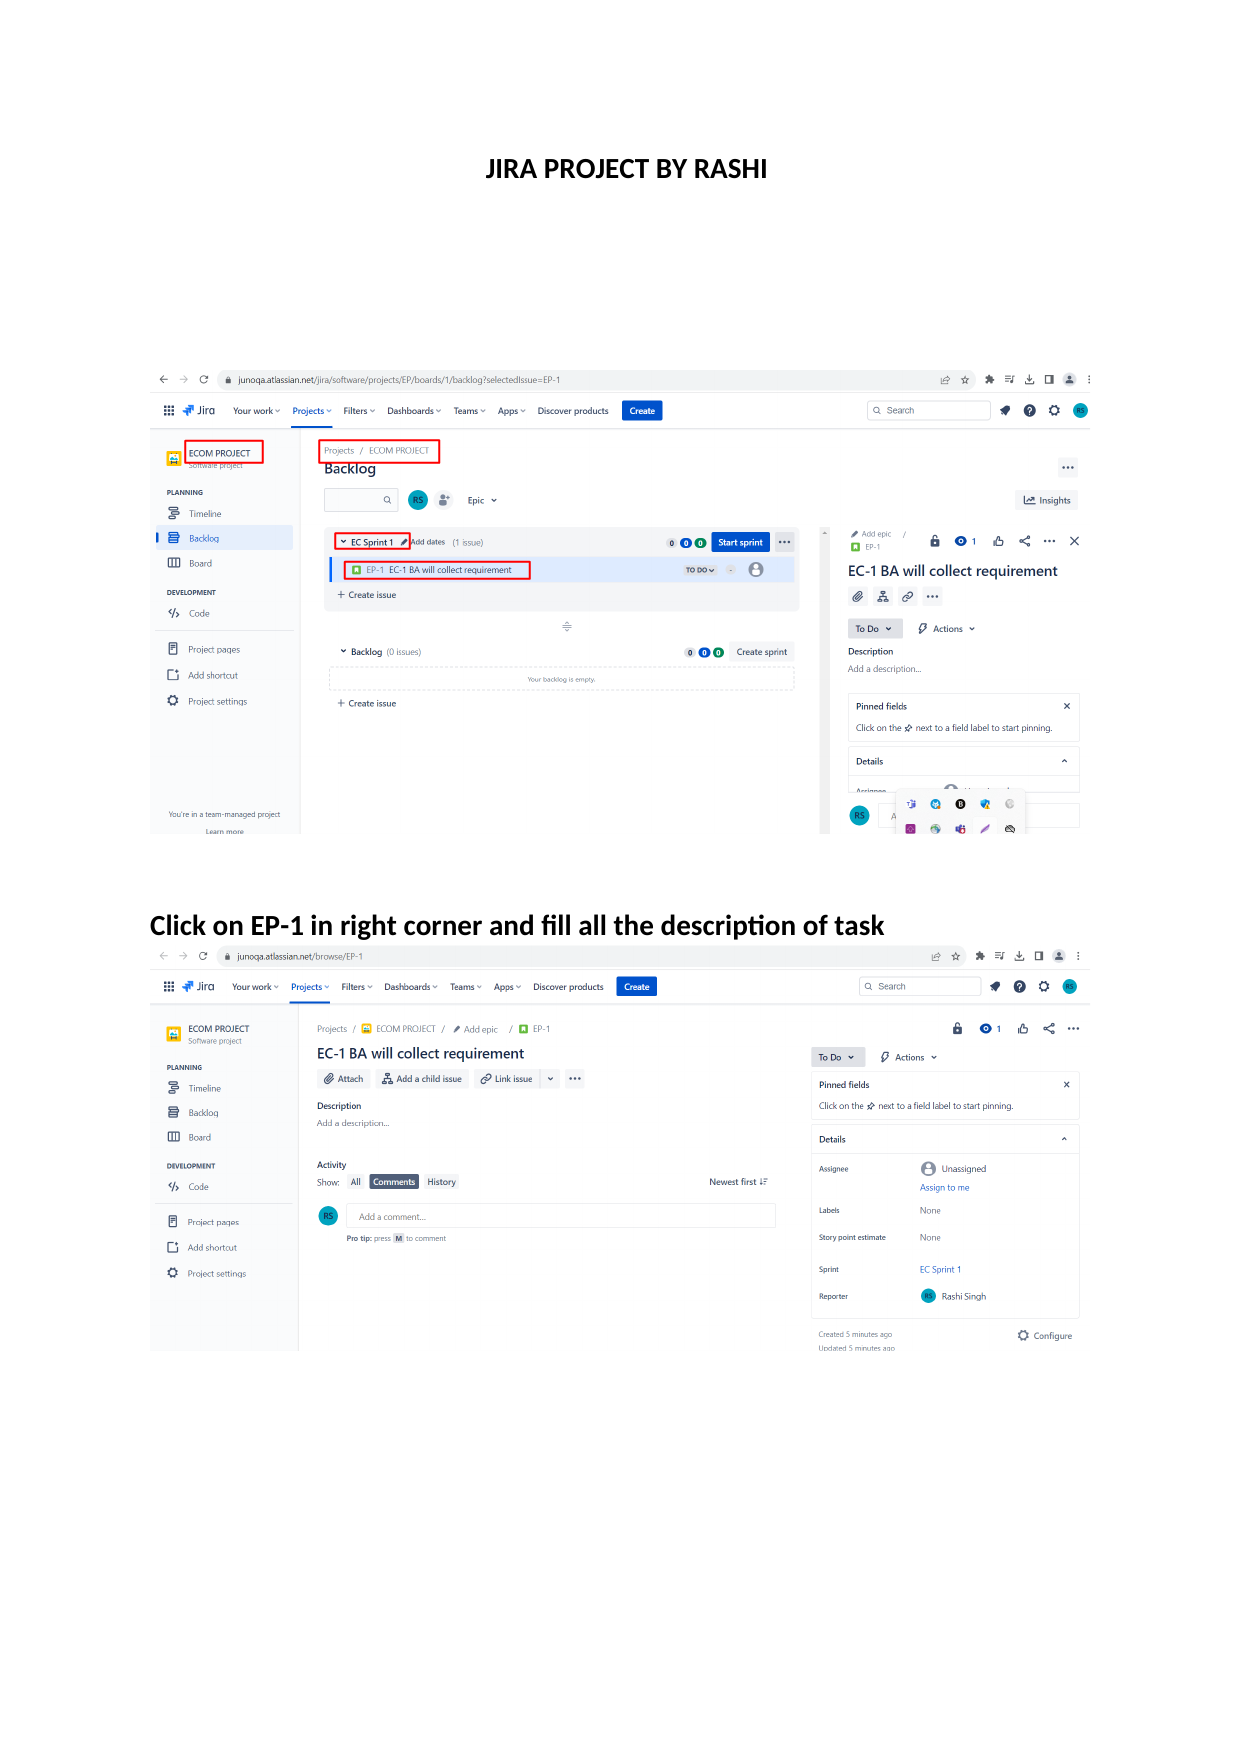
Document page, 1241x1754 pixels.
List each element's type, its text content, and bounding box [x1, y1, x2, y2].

picture [150, 945, 1091, 1351]
text Click on EP-1 in right corner and fill all the description of task [150, 907, 1090, 945]
text JIRA PROJECT BY RASHI [150, 150, 1090, 186]
picture [150, 370, 1091, 834]
